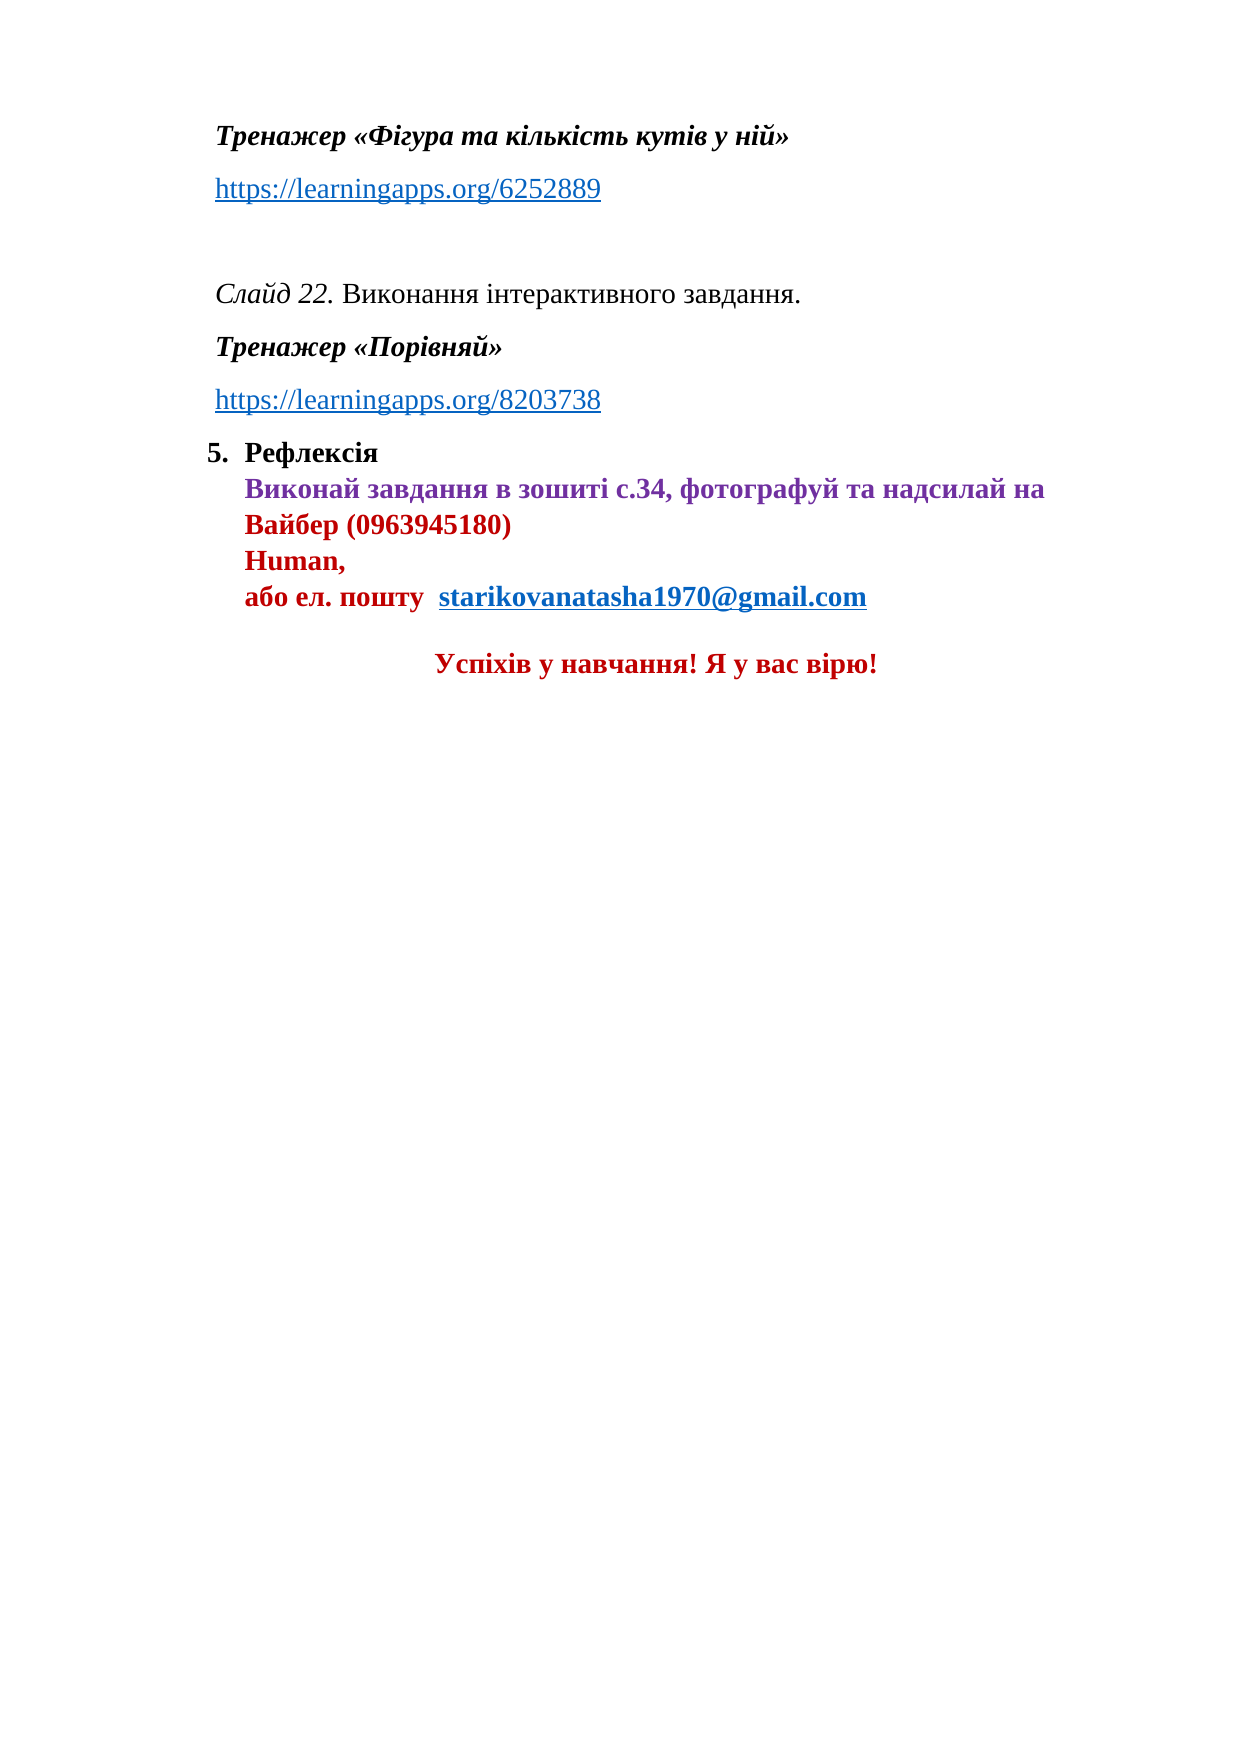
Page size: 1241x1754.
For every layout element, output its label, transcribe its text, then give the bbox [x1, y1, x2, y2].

list або ел. пошту starikovanatasha1970@gmail.com [244, 579, 1152, 613]
list Вайбер (0963945180) [244, 507, 1152, 541]
text Тренажер «Фігура та кількість кутів у ній» [177, 118, 1152, 152]
text https://learningapps.org/6252889 [177, 171, 1152, 204]
text Тренажер «Порівняй» [215, 329, 1152, 363]
list Виконай завдання в зошиті с.34, фотографуй та надсилай на [244, 471, 1152, 505]
text Слайд 22. Виконання інтерактивного завдання. [215, 277, 1152, 310]
list Human, [244, 543, 1152, 577]
text https://learningapps.org/8203738 [215, 382, 1152, 416]
list Успіхів у навчання! Я у вас вірю! [244, 646, 1152, 679]
list Рефлексія [207, 435, 1152, 468]
